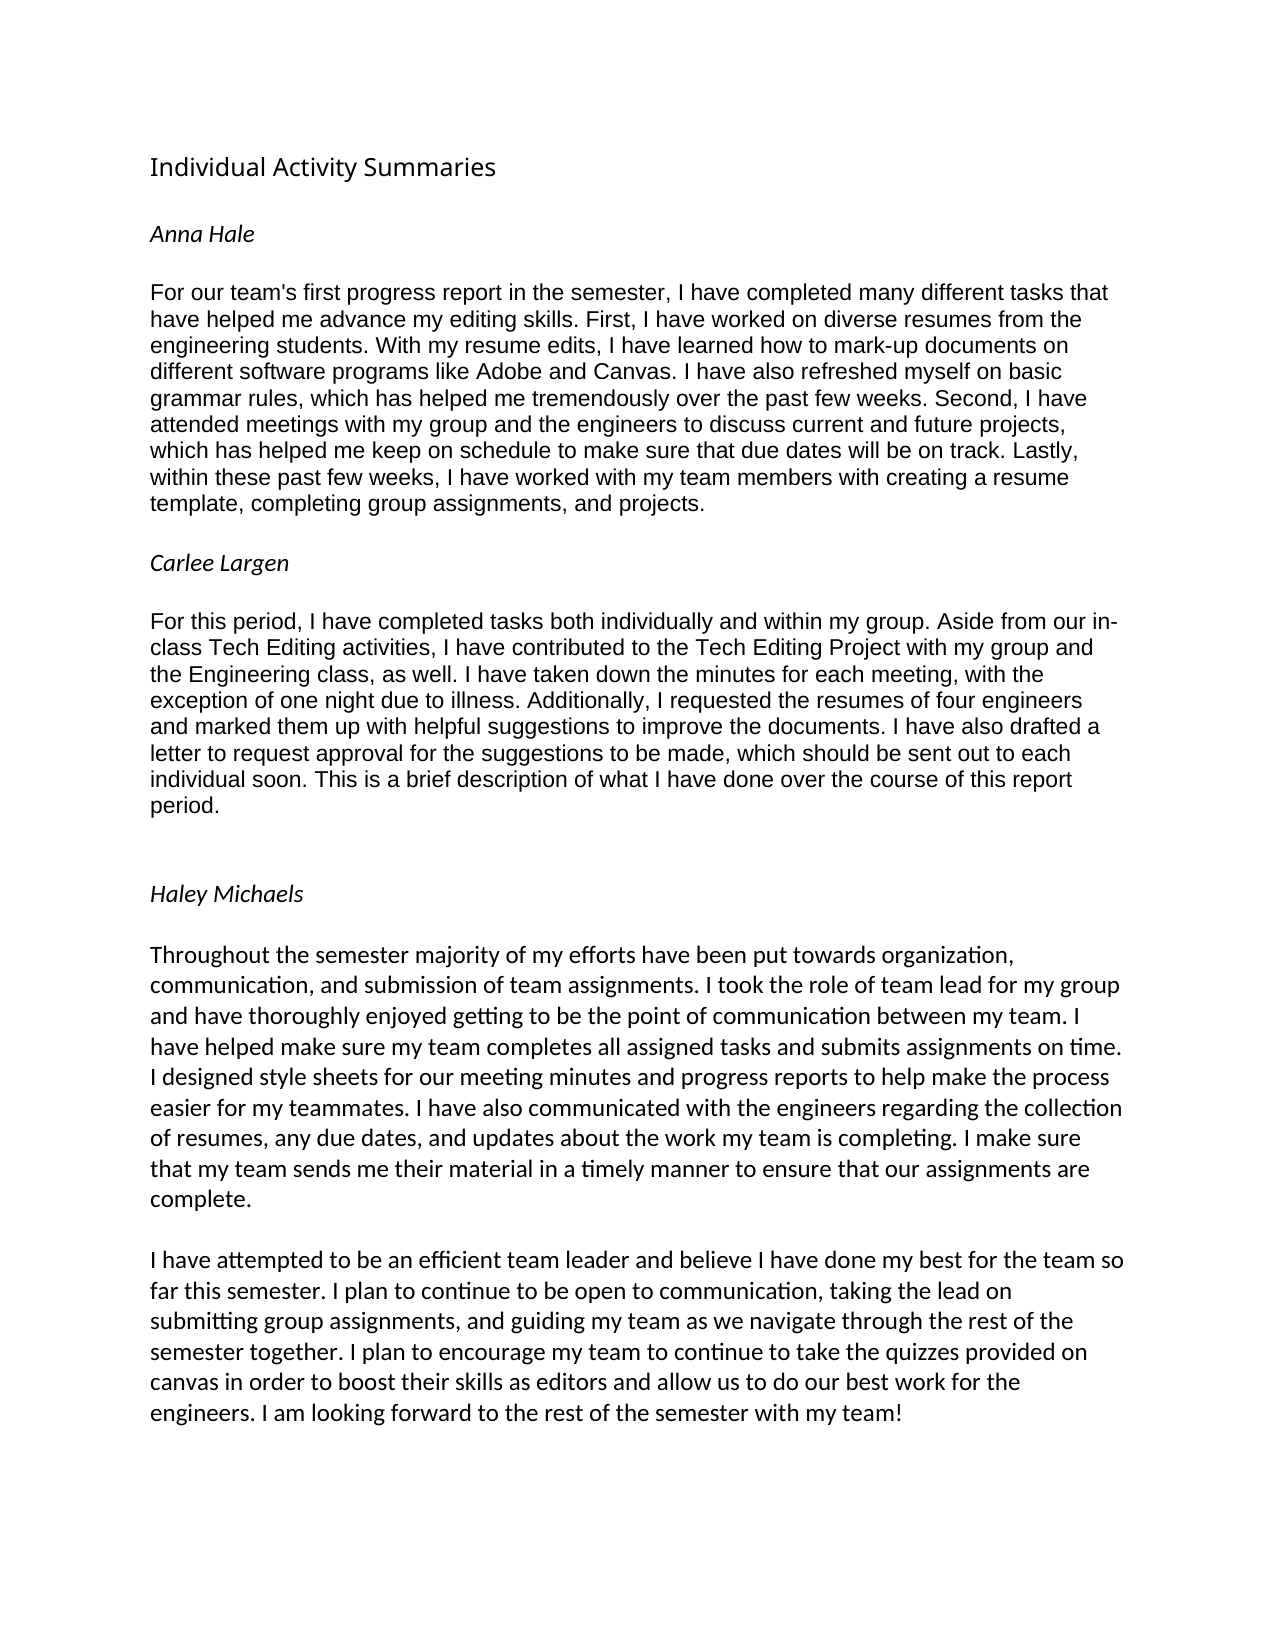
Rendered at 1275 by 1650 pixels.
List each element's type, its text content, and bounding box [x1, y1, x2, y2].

subtitle Anna Hale [150, 218, 1125, 249]
subtitle Carlee Largen [150, 547, 1125, 577]
text For our team's first progress report in the semester, I have completed many different tasks that have helped me advance my editing skills. First, I have worked on diverse resumes from the engineering students. With my resume edits, I have learned how to mark-up documents on different software programs like Adobe and Canvas. I have also refreshed myself on basic grammar rules, which has helped me tremendously over the past few weeks. Second, I have attended meetings with my group and the engineers to discuss current and future projects, which has helped me keep on schedule to make sure that due dates will be on track. Lastly, within these past few weeks, I have worked with my team members with creating a resume template, completing group assignments, and projects. [150, 279, 1125, 516]
text For this period, I have completed tasks both individually and within my group. Aside from our in-class Tech Editing activities, I have contributed to the Tech Editing Project with my group and the Engineering class, as well. I have taken down the minutes for each meeting, with the exception of one night due to illness. Additionally, I requested the resumes of four engineers and marked them up with helpful suggestions to improve the documents. I have also drafted a letter to request approval for the suggestions to be made, which should be sent out to each individual soon. This is a brief description of what I have done over the course of this report period. [150, 608, 1125, 819]
text I have attempted to be an efficient team leader and believe I have done my best for the team so far this semester. I plan to continue to be open to communication, taking the lead on submitting group assignments, and guiding my team as we navigate through the rest of the semester together. I plan to encourage my team to continue to take the quizzes provided on canvas in order to boost their skills as editors and allow us to do our best work for the engineers. I am looking forward to the rest of the semester with my team! [150, 1244, 1125, 1427]
text Individual Activity Summaries [150, 150, 1125, 184]
subtitle Haley Michaels [150, 878, 1125, 908]
text Throughout the semester majority of my efforts have been put towards organization, communication, and submission of team assignments. I took the role of team lead for my group and have thoroughly enjoyed getting to be the point of communication between my team. I have helped make sure my team completes all assigned tasks and submits assignments on time. I designed style sheets for our meeting minutes and progress reports to help make the process easier for my teammates. I have also communicated with the engineers regarding the collection of resumes, any due dates, and updates about the work my team is completing. I make sure that my team sends me their material in a timely manner to ensure that our assignments are complete. [150, 939, 1125, 1214]
